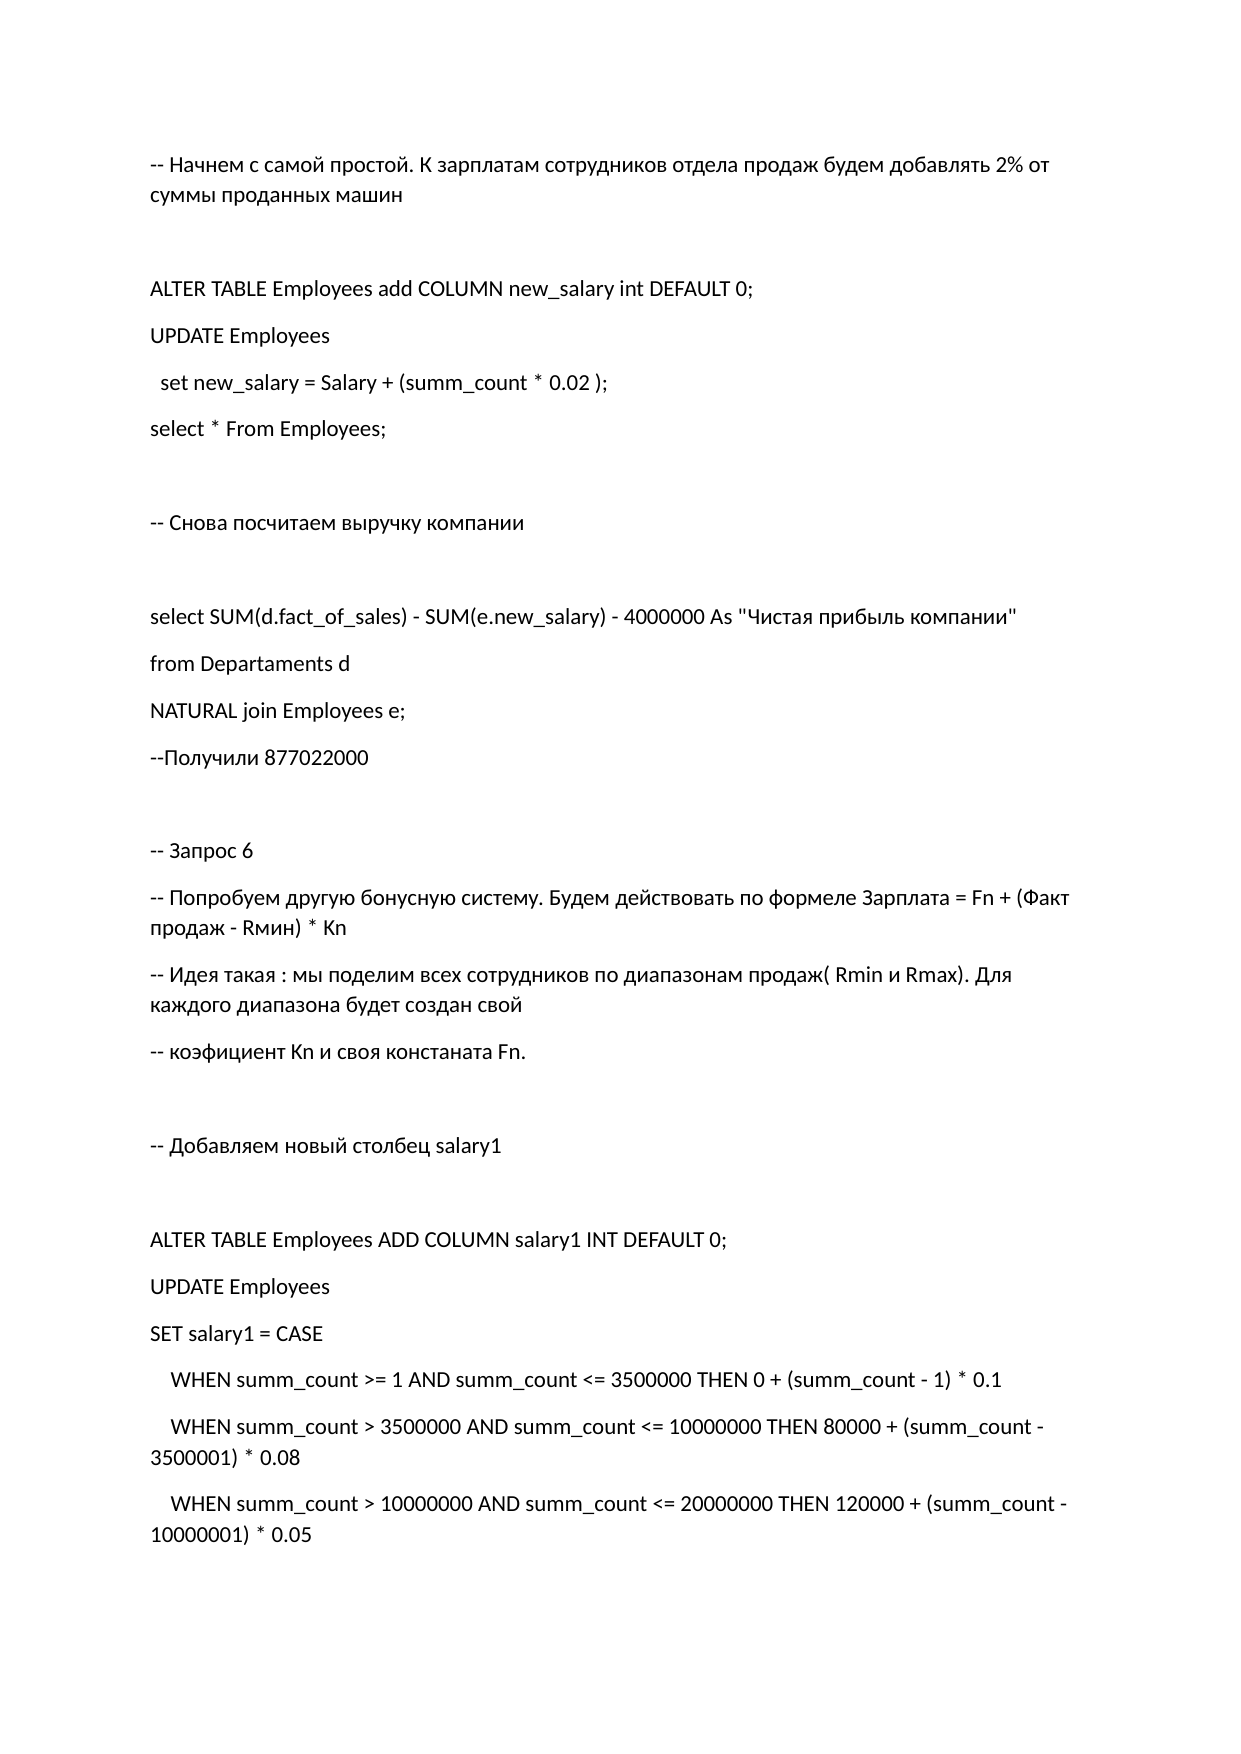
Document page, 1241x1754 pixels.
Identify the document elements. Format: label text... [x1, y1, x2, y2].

text -- Начнем с самой простой. К зарплатам сотрудников отдела продаж будем добавлять 2% от суммы проданных машин [150, 150, 1090, 208]
text -- Добавляем новый столбец salary1 [150, 1131, 1090, 1159]
text WHEN summ_count >= 1 AND summ_count <= 3500000 THEN 0 + (summ_count - 1) * 0.1 [150, 1366, 1090, 1394]
text NATURAL join Employees e; [150, 696, 1090, 724]
text -- Запрос 6 [150, 836, 1090, 864]
text UPDATE Employees [150, 1272, 1090, 1300]
text WHEN summ_count > 10000000 AND summ_count <= 20000000 THEN 120000 + (summ_count - 10000001) * 0.05 [150, 1489, 1090, 1548]
text WHEN summ_count > 3500000 AND summ_count <= 10000000 THEN 80000 + (summ_count - 3500001) * 0.08 [150, 1412, 1090, 1471]
text -- Идея такая : мы поделим всех сотрудников по диапазонам продаж( Rmin и Rmax). Для каждого диапазона будет создан свой [150, 960, 1090, 1019]
text from Departaments d [150, 649, 1090, 677]
text -- коэфициент Kn и своя констаната Fn. [150, 1037, 1090, 1066]
text select * From Employees; [150, 414, 1090, 443]
text select SUM(d.fact_of_sales) - SUM(e.new_salary) - 4000000 As "Чистая прибыль компании" [150, 602, 1090, 630]
text ALTER TABLE Employees ADD COLUMN salary1 INT DEFAULT 0; [150, 1225, 1090, 1253]
text ALTER TABLE Employees add COLUMN new_salary int DEFAULT 0; [150, 274, 1090, 302]
text -- Попробуем другую бонусную систему. Будем действовать по формеле Зарплата = Fn + (Факт продаж - Rмин) * Kn [150, 883, 1090, 942]
text --Получили 877022000 [150, 743, 1090, 771]
text set new_salary = Salary + (summ_count * 0.02 ); [150, 368, 1090, 396]
text SET salary1 = CASE [150, 1319, 1090, 1347]
text UPDATE Employees [150, 321, 1090, 349]
text -- Снова посчитаем выручку компании [150, 508, 1090, 536]
